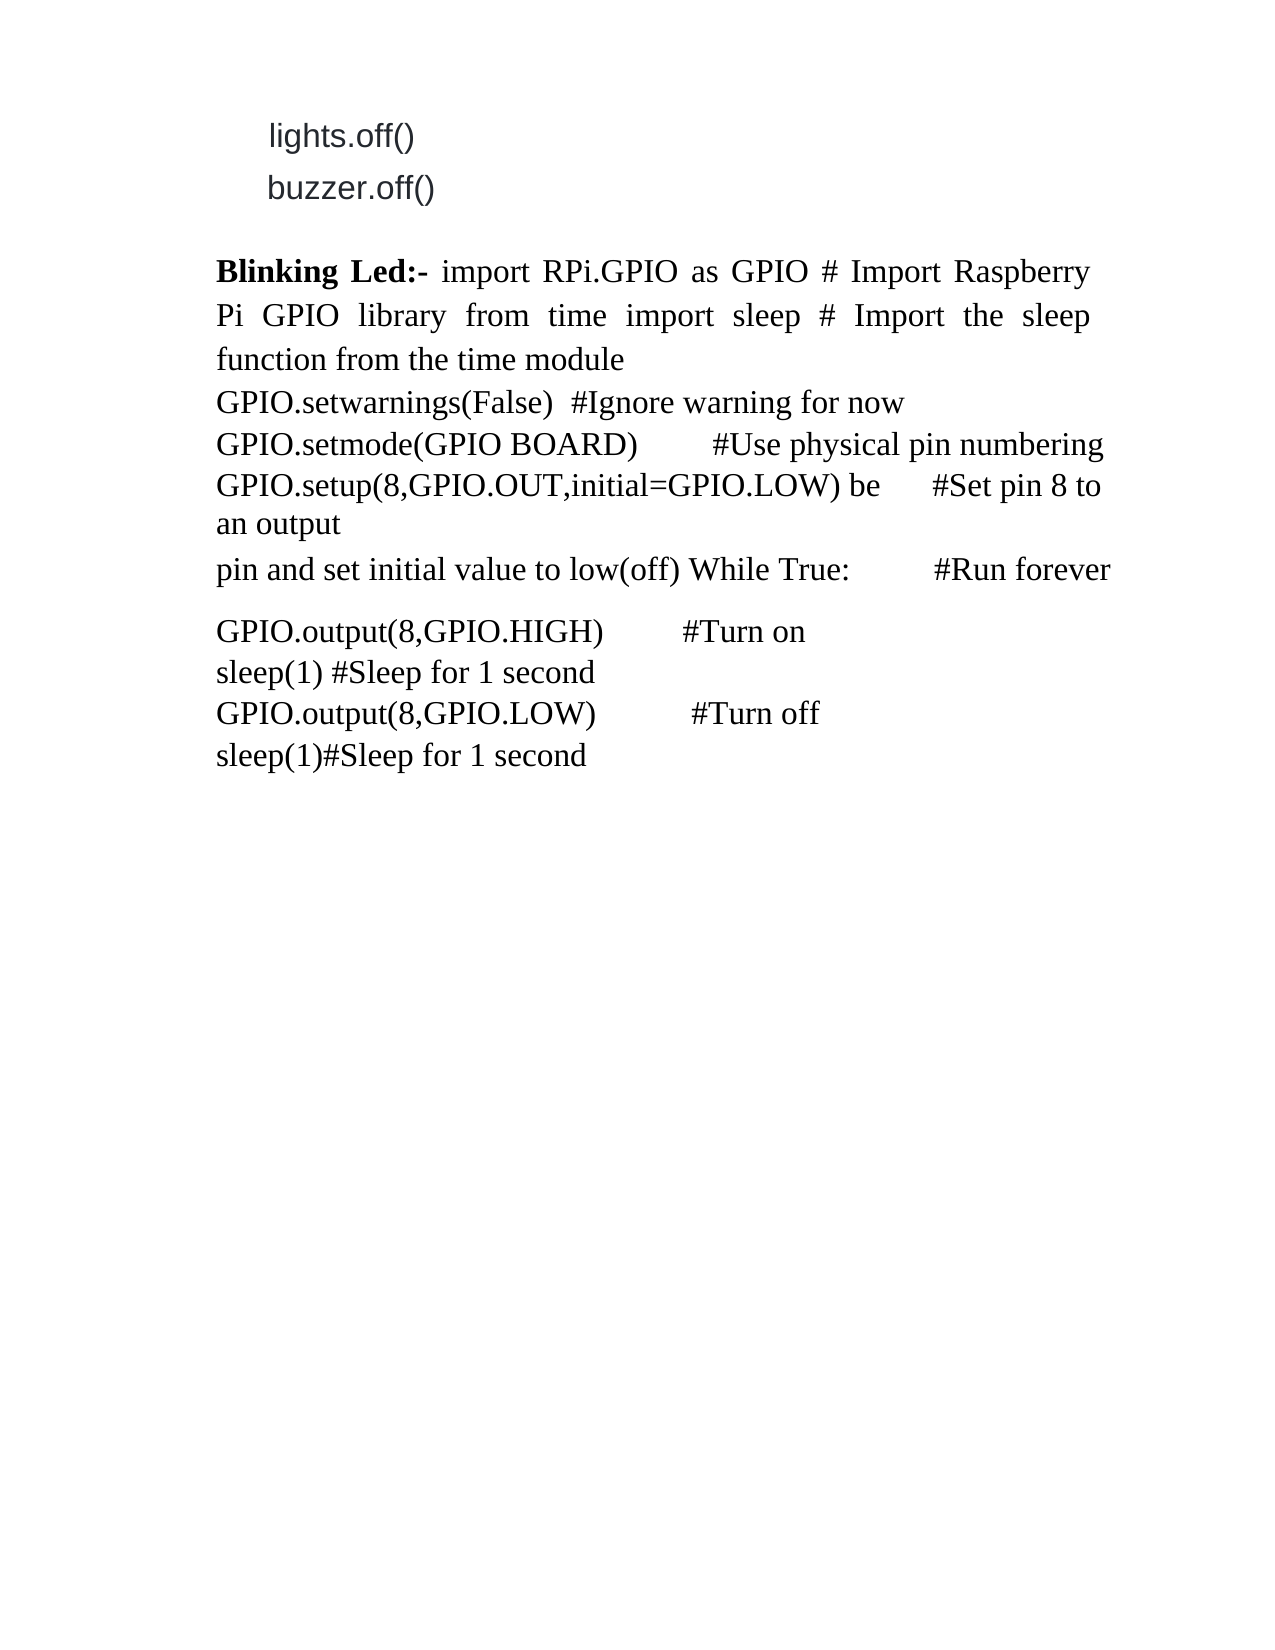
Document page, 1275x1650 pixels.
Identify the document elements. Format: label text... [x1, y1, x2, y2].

text Blinking Led:- import RPi.GPIO as GPIO # Import Raspberry Pi GPIO library from time import sleep # Import the sleep function from the time module [216, 252, 1091, 377]
table_cell #Run forever [932, 550, 1119, 787]
table_cell pin and set initial value to low(off) While True: GPIO.output(8,GPIO.HIGH) #Turn on sleep(1) #Sleep for 1 second GPIO.output(8,GPIO.LOW) #Turn off sleep(1)#Sleep for 1 second [216, 550, 932, 787]
table_header #Set pin 8 to [932, 465, 1119, 550]
text buzzer.off() [267, 168, 684, 206]
text lights.off() [269, 116, 684, 154]
text GPIO.setwarnings(False) #Ignore warning for now GPIO.setmode(GPIO BOARD) #Use physical pin numbering [216, 382, 1112, 462]
table_header GPIO.setup(8,GPIO.OUT,initial=GPIO.LOW) be an output [216, 465, 932, 550]
